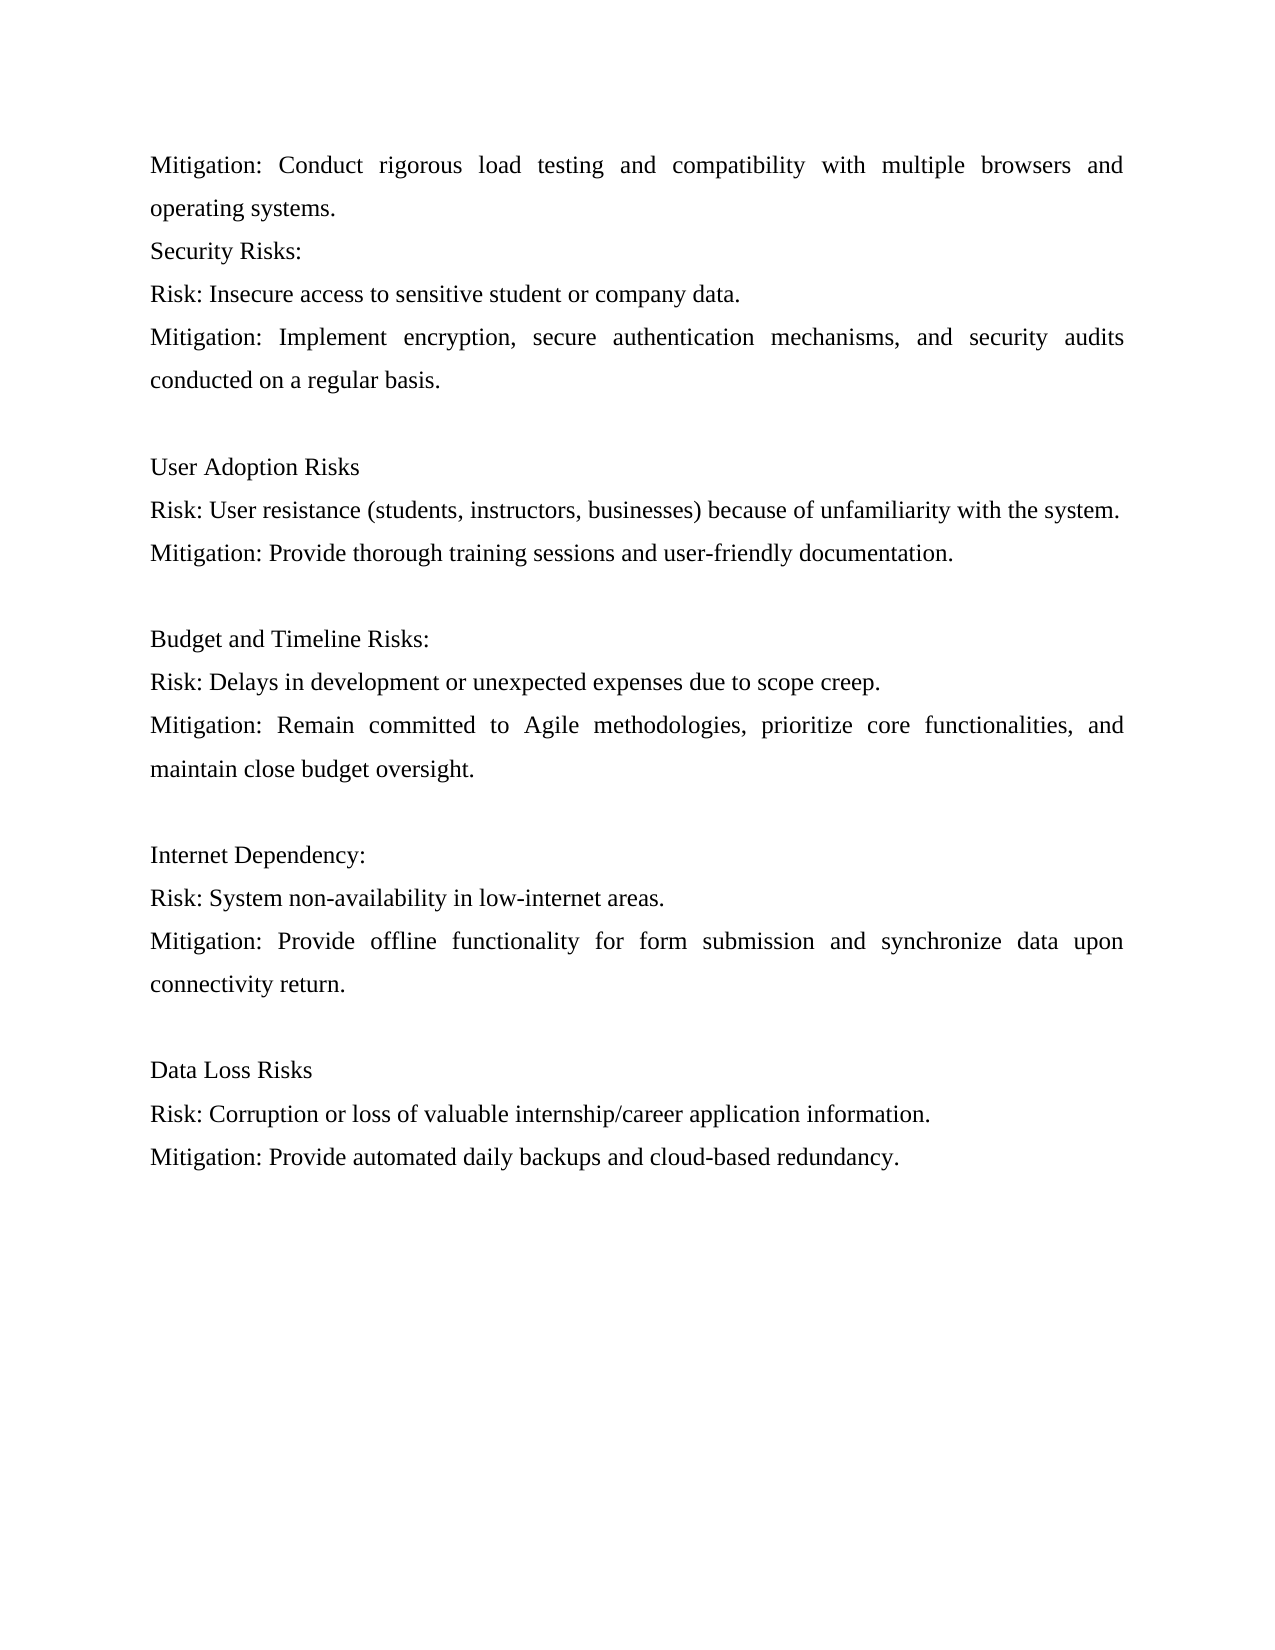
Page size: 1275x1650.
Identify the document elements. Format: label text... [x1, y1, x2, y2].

text Mitigation: Conduct rigorous load testing and compatibility with multiple browsers and operating systems. [150, 150, 1125, 222]
text User Adoption Risks [150, 452, 1125, 481]
text Risk: System non-availability in low-internet areas. [150, 883, 1125, 912]
text Risk: User resistance (students, instructors, businesses) because of unfamiliarity with the system. [150, 495, 1125, 524]
text Mitigation: Provide offline functionality for form submission and synchronize data upon connectivity return. [150, 926, 1125, 998]
text Risk: Insecure access to sensitive student or company data. [150, 279, 1125, 308]
text Budget and Timeline Risks: [150, 624, 1125, 653]
text Internet Dependency: [150, 840, 1125, 869]
text Mitigation: Implement encryption, secure authentication mechanisms, and security audits conducted on a regular basis. [150, 322, 1125, 394]
text Mitigation: Provide thorough training sessions and user-friendly documentation. [150, 538, 1125, 567]
text Mitigation: Remain committed to Agile methodologies, prioritize core functionalities, and maintain close budget oversight. [150, 711, 1125, 782]
text Data Loss Risks [150, 1056, 1125, 1084]
text Mitigation: Provide automated daily backups and cloud-based redundancy. [150, 1142, 1125, 1171]
text Security Risks: [150, 236, 1125, 265]
text Risk: Corruption or loss of valuable internship/career application information. [150, 1099, 1125, 1127]
text Risk: Delays in development or unexpected expenses due to scope creep. [150, 667, 1125, 696]
